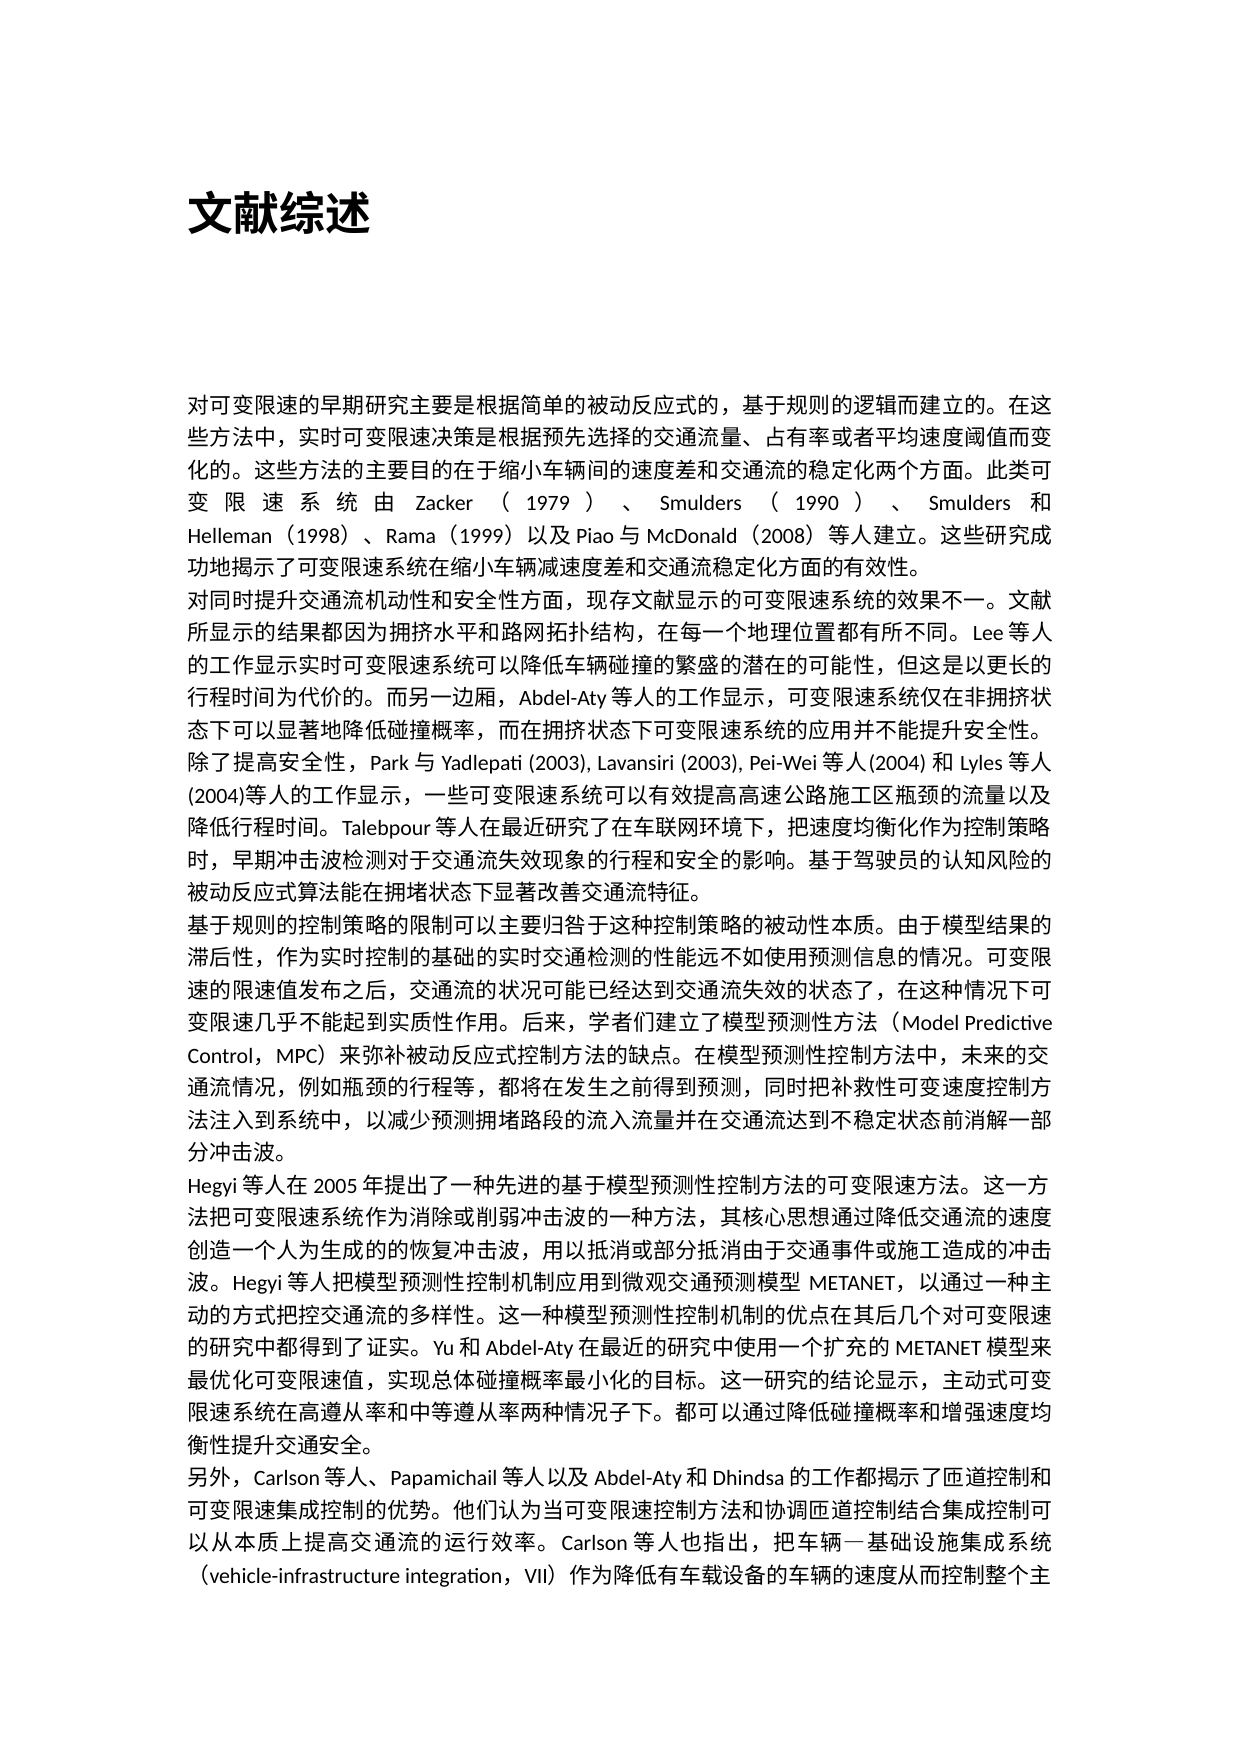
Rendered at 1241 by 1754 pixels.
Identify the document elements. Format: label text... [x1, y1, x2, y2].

text Hegyi等人在2005年提出了一种先进的基于模型预测性控制方法的可变限速方法。这一方法把可变限速系统作为消除或削弱冲击波的一种方法，其核心思想通过降低交通流的速度，创造一个人为生成的的恢复冲击波，用以抵消或部分抵消由于交通事件或施工造成的冲击波。Hegyi等人把模型预测性控制机制应用到微观交通预测模型METANET，以通过一种主动的方式把控交通流的多样性。这一种模型预测性控制机制的优点在其后几个对可变限速的研究中都得到了证实。Yu和Abdel-Aty在最近的研究中使用一个扩充的METANET模型来最优化可变限速值，实现总体碰撞概率最小化的目标。这一研究的结论显示，主动式可变限速系统在高遵从率和中等遵从率两种情况子下。都可以通过降低碰撞概率和增强速度均衡性提升交通安全。 [187, 1167, 1053, 1460]
text 对同时提升交通流机动性和安全性方面，现存文献显示的可变限速系统的效果不一。文献所显示的结果都因为拥挤水平和路网拓扑结构，在每一个地理位置都有所不同。Lee等人的工作显示实时可变限速系统可以降低车辆碰撞的繁盛的潜在的可能性，但这是以更长的行程时间为代价的。而另一边厢，Abdel-Aty等人的工作显示，可变限速系统仅在非拥挤状态下可以显著地降低碰撞概率，而在拥挤状态下可变限速系统的应用并不能提升安全性。除了提高安全性，Park与Yadlepati (2003), Lavansiri (2003), Pei-Wei等人(2004) 和Lyles等人 (2004)等人的工作显示，一些可变限速系统可以有效提高高速公路施工区瓶颈的流量以及降低行程时间。Talebpour等人在最近研究了在车联网环境下，把速度均衡化作为控制策略时，早期冲击波检测对于交通流失效现象的行程和安全的影响。基于驾驶员的认知风险的被动反应式算法能在拥堵状态下显著改善交通流特征。 [187, 582, 1053, 907]
subtitle 文献综述 [187, 162, 1053, 259]
text 对可变限速的早期研究主要是根据简单的被动反应式的，基于规则的逻辑而建立的。在这些方法中，实时可变限速决策是根据预先选择的交通流量、占有率或者平均速度阈值而变化的。这些方法的主要目的在于缩小车辆间的速度差和交通流的稳定化两个方面。此类可变限速系统由Zacker（1979）、Smulders（1990）、Smulders和Helleman（1998）、Rama（1999）以及Piao与McDonald（2008）等人建立。这些研究成功地揭示了可变限速系统在缩小车辆减速度差和交通流稳定化方面的有效性。 [187, 387, 1053, 582]
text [187, 1460, 1053, 1590]
text 基于规则的控制策略的限制可以主要归咎于这种控制策略的被动性本质。由于模型结果的滞后性，作为实时控制的基础的实时交通检测的性能远不如使用预测信息的情况。可变限速的限速值发布之后，交通流的状况可能已经达到交通流失效的状态了，在这种情况下可变限速几乎不能起到实质性作用。后来，学者们建立了模型预测性方法（Model Predictive Control，MPC）来弥补被动反应式控制方法的缺点。在模型预测性控制方法中，未来的交通流情况，例如瓶颈的行程等，都将在发生之前得到预测，同时把补救性可变速度控制方法注入到系统中，以减少预测拥堵路段的流入流量并在交通流达到不稳定状态前消解一部分冲击波。 [187, 907, 1053, 1167]
